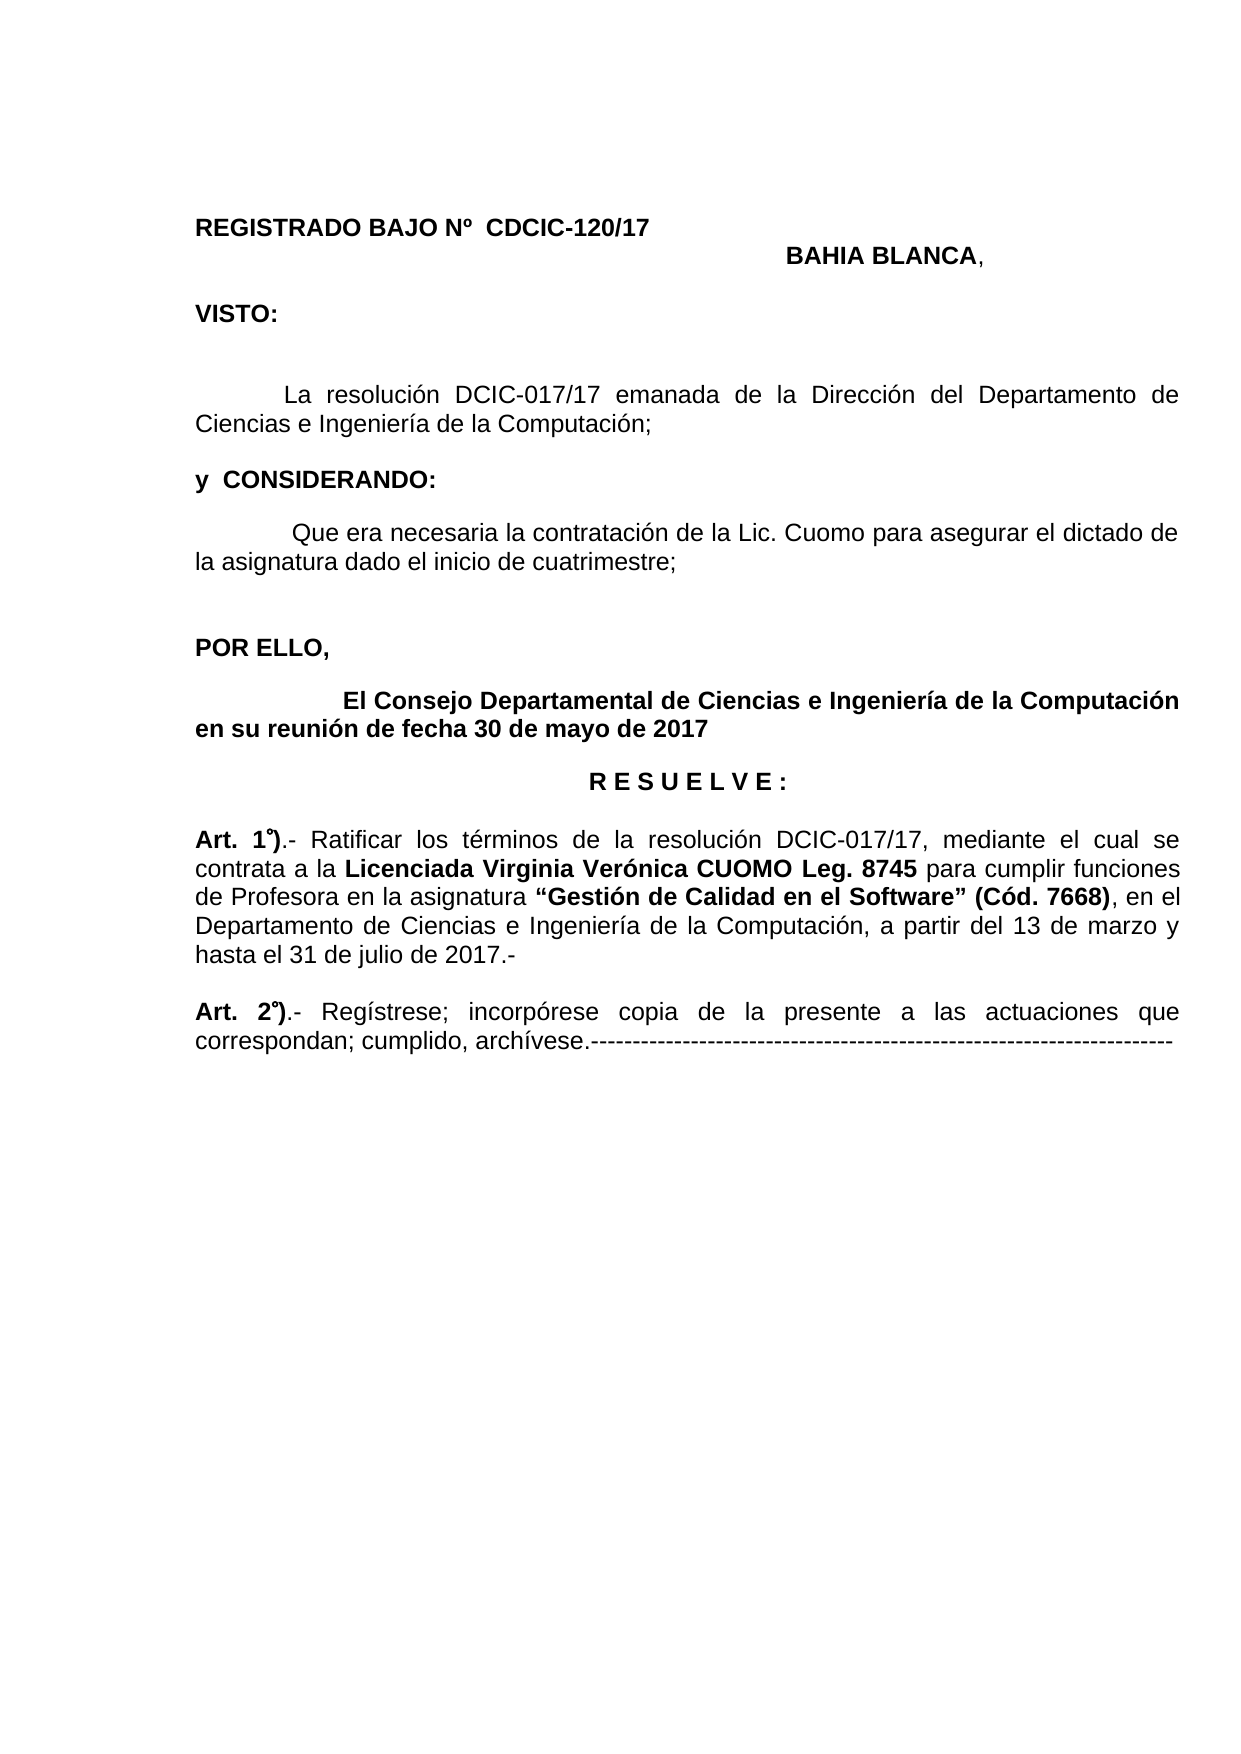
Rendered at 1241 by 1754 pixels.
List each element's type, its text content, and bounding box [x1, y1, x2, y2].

text POR ELLO, [195, 633, 1181, 662]
text Art. 2).- Regístrese; incorpórese copia de la presente a las actuaciones que correspondan; cumplido, archívese.---------------------------------------------------------------------- [195, 997, 1181, 1055]
text BAHIA BLANCA, [195, 241, 1181, 270]
text Art. 1).- Ratificar los términos de la resolución DCIC-017/17, mediante el cual se contrata a la Licenciada Virginia Verónica CUOMO Leg. 8745 para cumplir funciones de Profesora en la asignatura “Gestión de Calidad en el Software” (Cód. 7668), en el Departamento de Ciencias e Ingeniería de la Computación, a partir del 13 de marzo y hasta el 31 de julio de 2017.- [195, 825, 1181, 968]
text La resolución DCIC-017/17 emanada de la Dirección del Departamento de Ciencias e Ingeniería de la Computación; [195, 380, 1181, 438]
text El Consejo Departamental de Ciencias e Ingeniería de en su reunión de fecha 30 de mayo de 2017 [195, 686, 1181, 743]
text y CONSIDERANDO: [195, 465, 1181, 494]
text Que era necesaria la contratación de la Lic. Cuomo para asegurar el dictado de la asignatura dado el inicio de cuatrimestre; [195, 518, 1181, 575]
subtitle REGISTRADO BAJO Nº CDCIC-120/17 [195, 213, 1181, 241]
text R E S U E L V E : [195, 767, 1181, 796]
text VISTO: [195, 299, 1181, 328]
